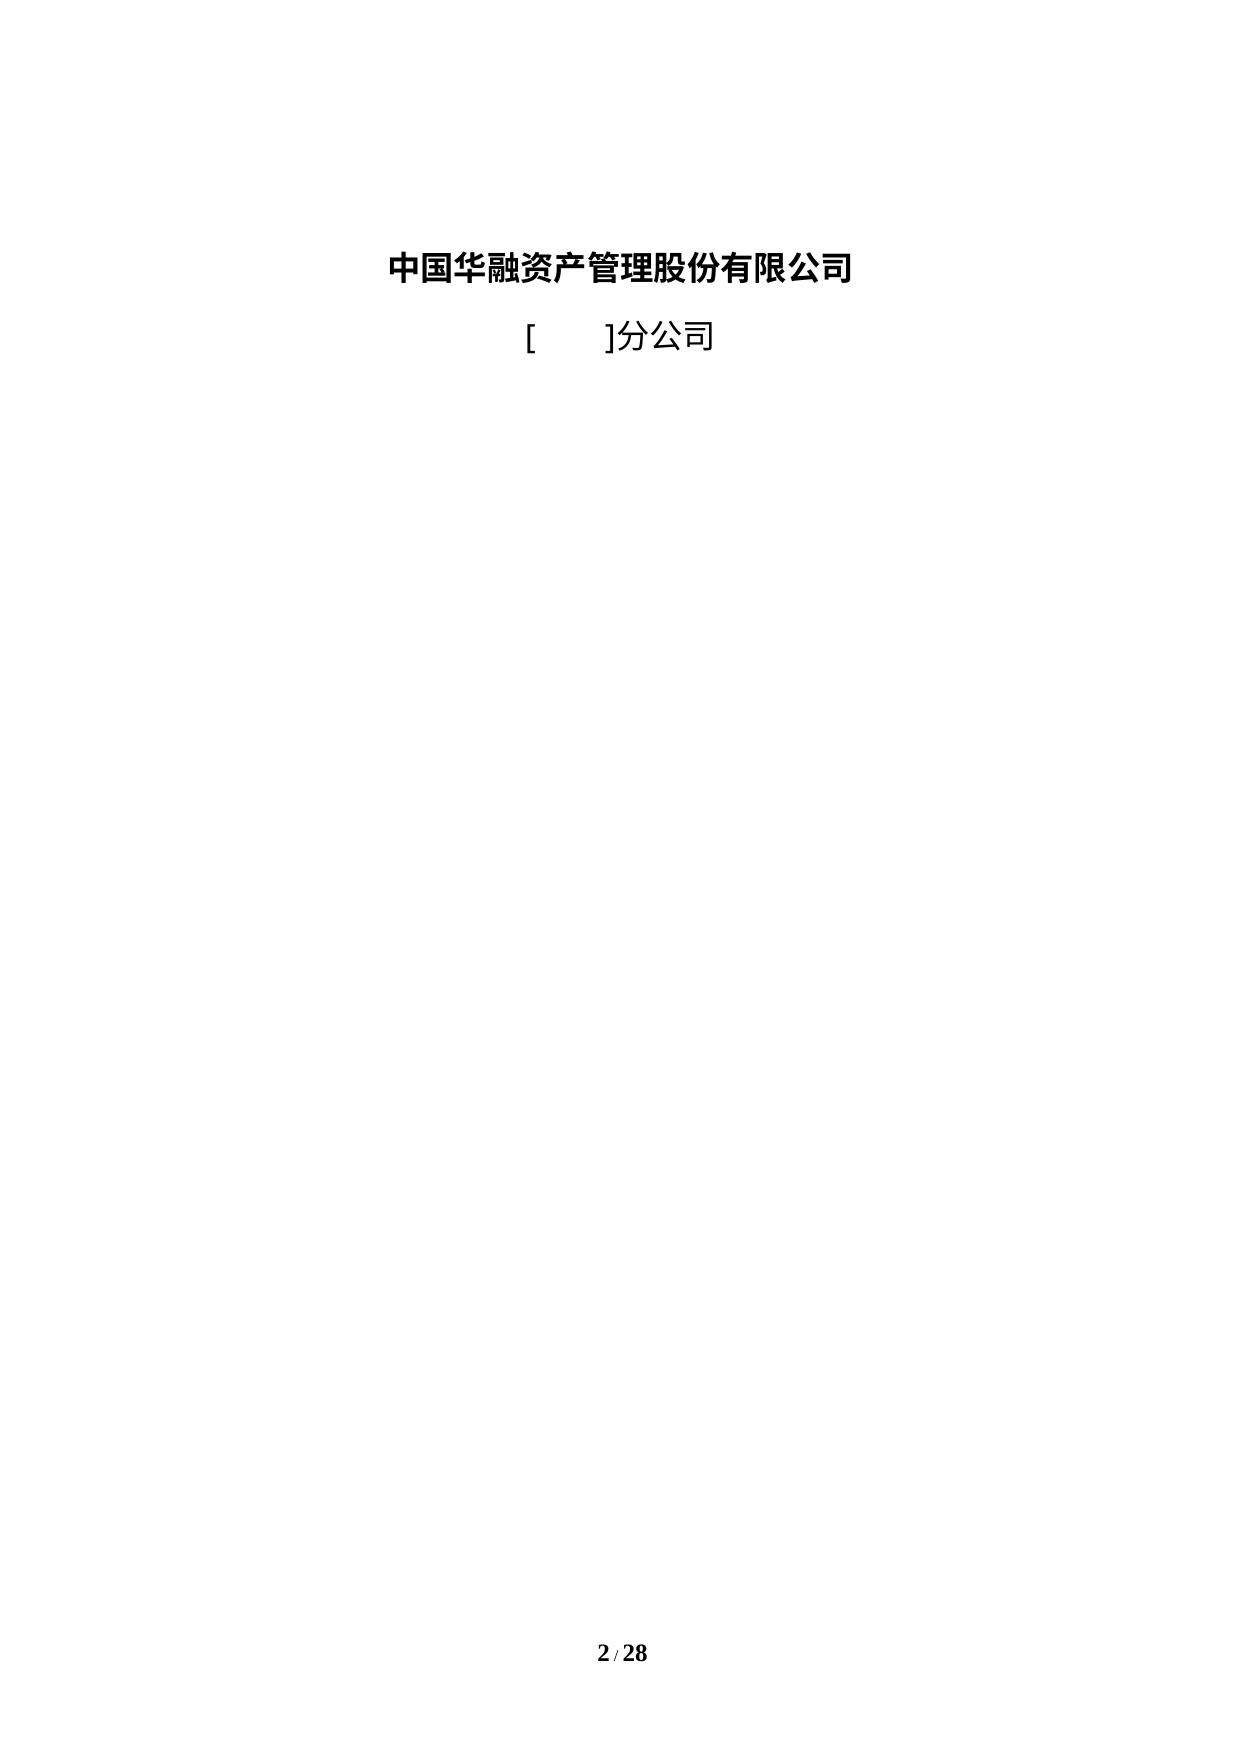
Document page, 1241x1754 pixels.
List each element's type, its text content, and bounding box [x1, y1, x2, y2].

text [ ]分公司 [150, 300, 1090, 368]
text 中国华融资产管理股份有限公司 [150, 232, 1090, 300]
